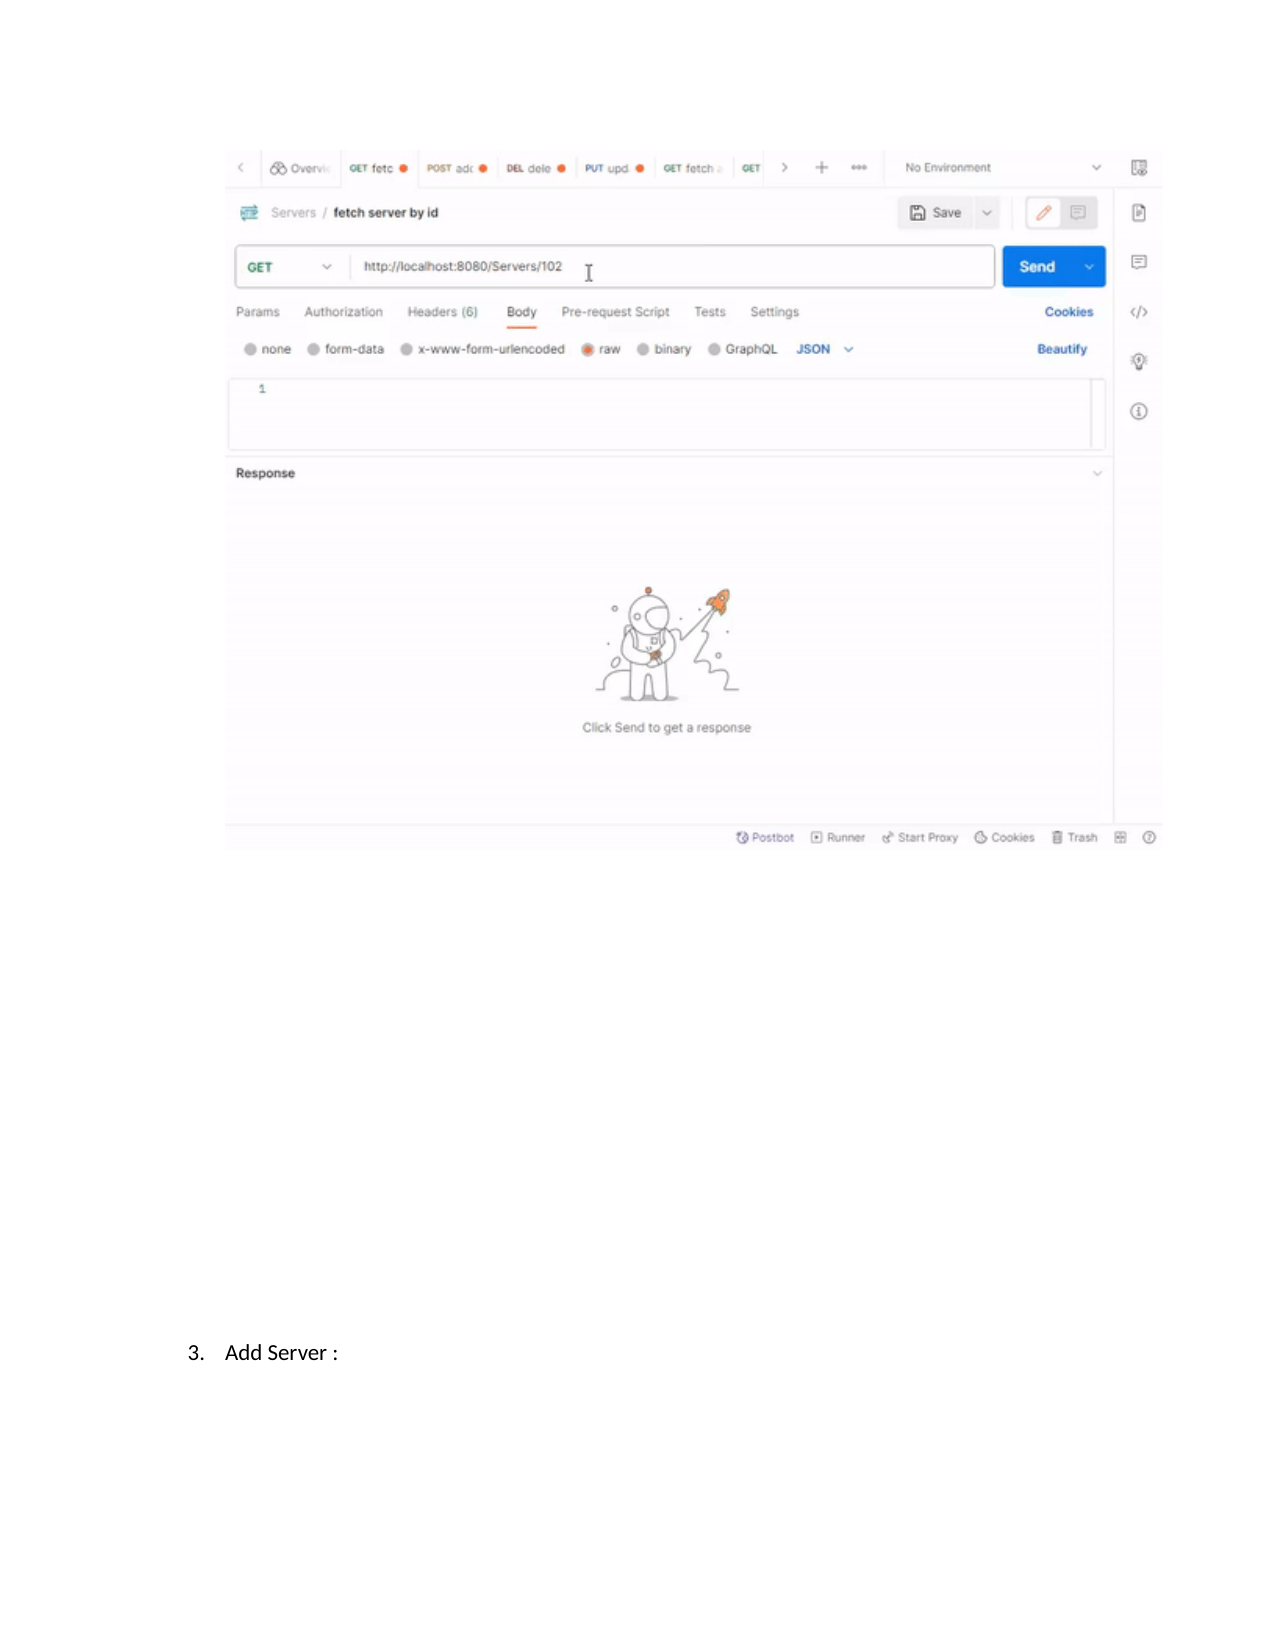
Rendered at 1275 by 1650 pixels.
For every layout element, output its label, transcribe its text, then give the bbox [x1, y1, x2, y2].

list Add Server : [187, 1338, 1125, 1366]
picture [225, 150, 1163, 850]
